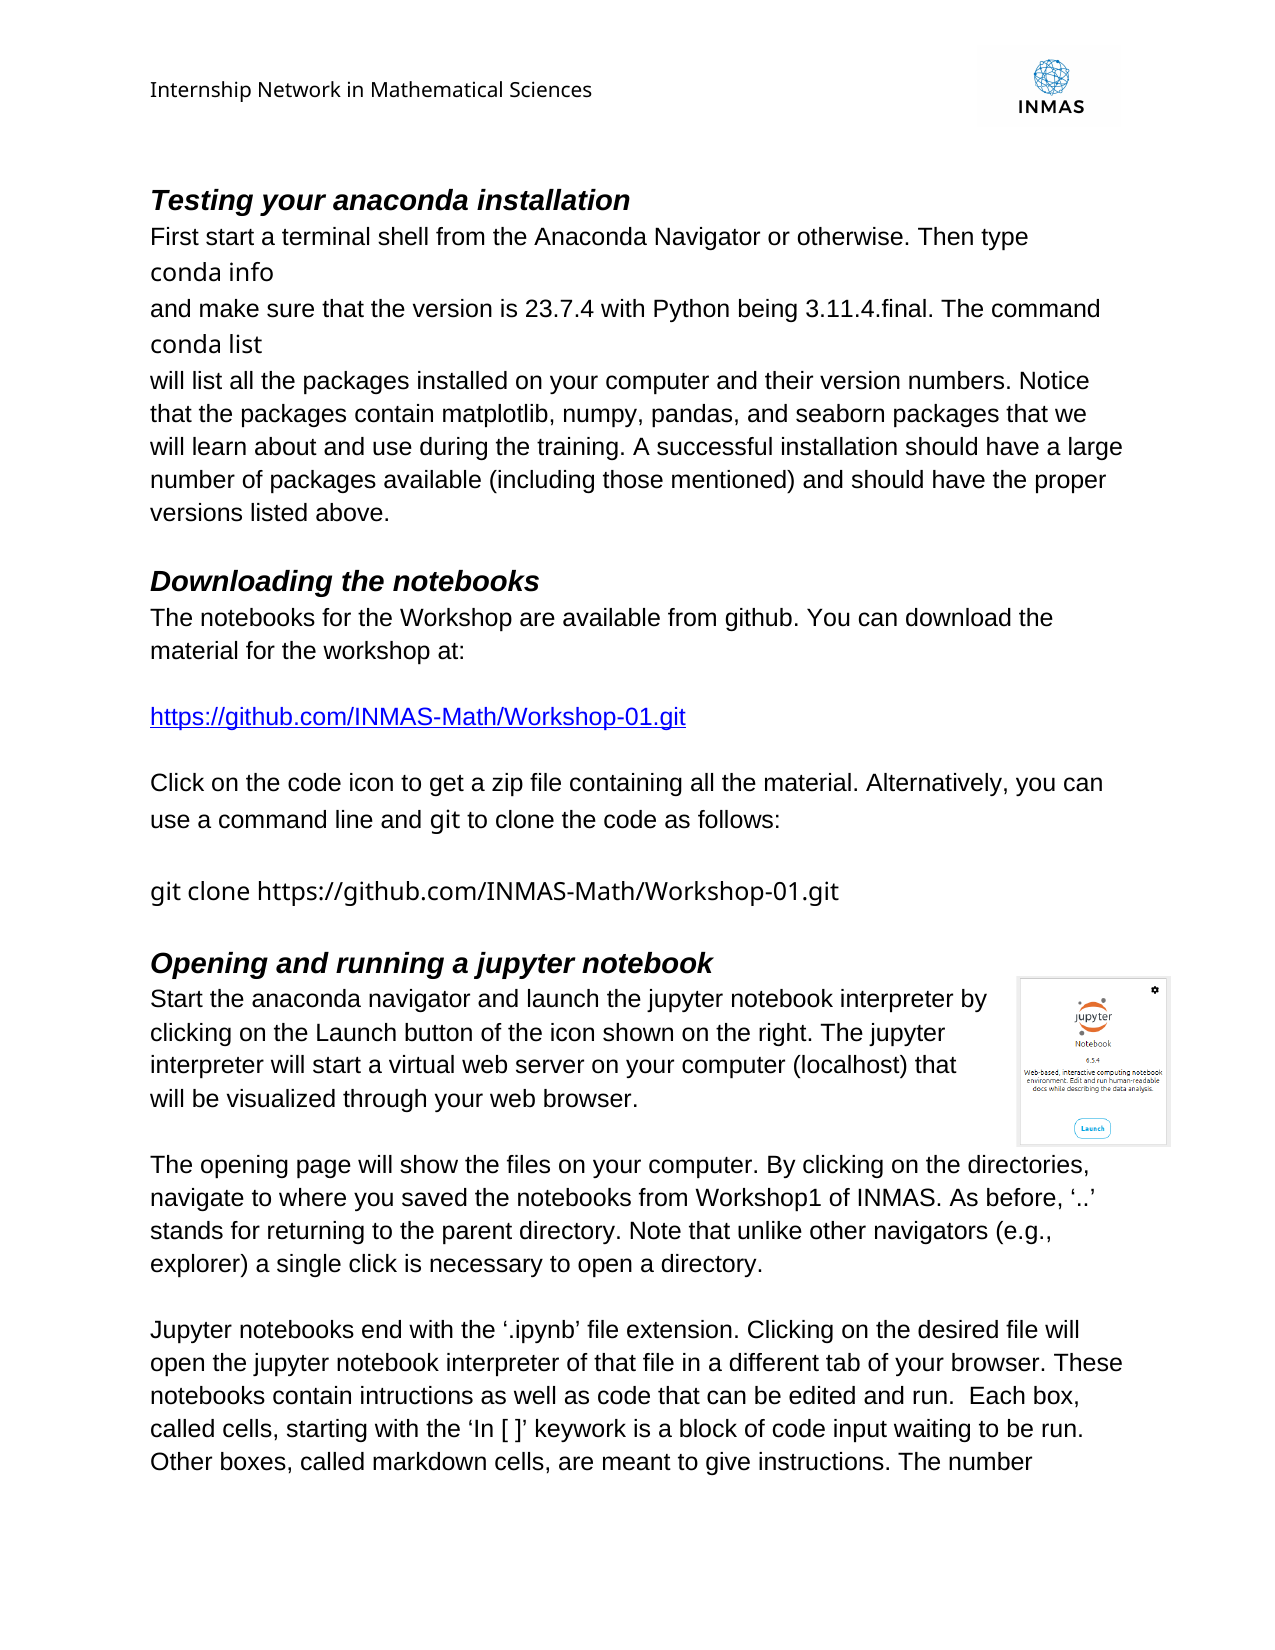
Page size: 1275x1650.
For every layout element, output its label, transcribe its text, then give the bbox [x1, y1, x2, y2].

text Click on the code icon to get a zip file containing all the material. Alternatively, you can use a command line and git to clone the code as follows: [150, 768, 1125, 836]
text The opening page will show the files on your computer. By clicking on the directories, navigate to where you saved the notebooks from Workshop1 of INMAS. As before, ‘..’ stands for returning to the parent directory. Note that unlike other navigators (e.g., explorer) a single click is necessary to open a directory. [150, 1149, 1125, 1277]
text Start the anaconda navigator and launch the jupyter notebook interpreter by clicking on the Launch button of the icon shown on the right. The jupyter interpreter will start a virtual web server on your computer (localhost) that will be visualized through your web browser. [150, 984, 1016, 1112]
text and make sure that the version is 23.7.4 with Python being 3.11.4.final. The command [150, 294, 1125, 322]
text conda info [150, 254, 1125, 289]
text Downloading the notebooks [150, 564, 1125, 598]
text Opening and running a jupyter notebook [150, 946, 1125, 979]
text git clone https://github.com/INMAS-Math/Workshop-01.git [150, 874, 1125, 908]
text The notebooks for the Workshop are available from github. You can download the material for the workshop at: [150, 603, 1125, 664]
text Testing your anaconda installation [150, 183, 1125, 217]
picture [1016, 976, 1171, 1147]
text conda list [150, 327, 1125, 361]
text https://github.com/INMAS-Math/Workshop-01.git [150, 702, 1125, 730]
text will list all the packages installed on your computer and their version numbers. Notice that the packages contain matplotlib, numpy, pandas, and seaborn packages that we will learn about and use during the training. A successful installation should have a large number of packages available (including those mentioned) and should have the proper versions listed above. [150, 366, 1125, 527]
picture [977, 45, 1122, 127]
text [150, 1315, 1125, 1476]
text First start a terminal shell from the Anaconda Navigator or otherwise. Then type [150, 222, 1125, 250]
